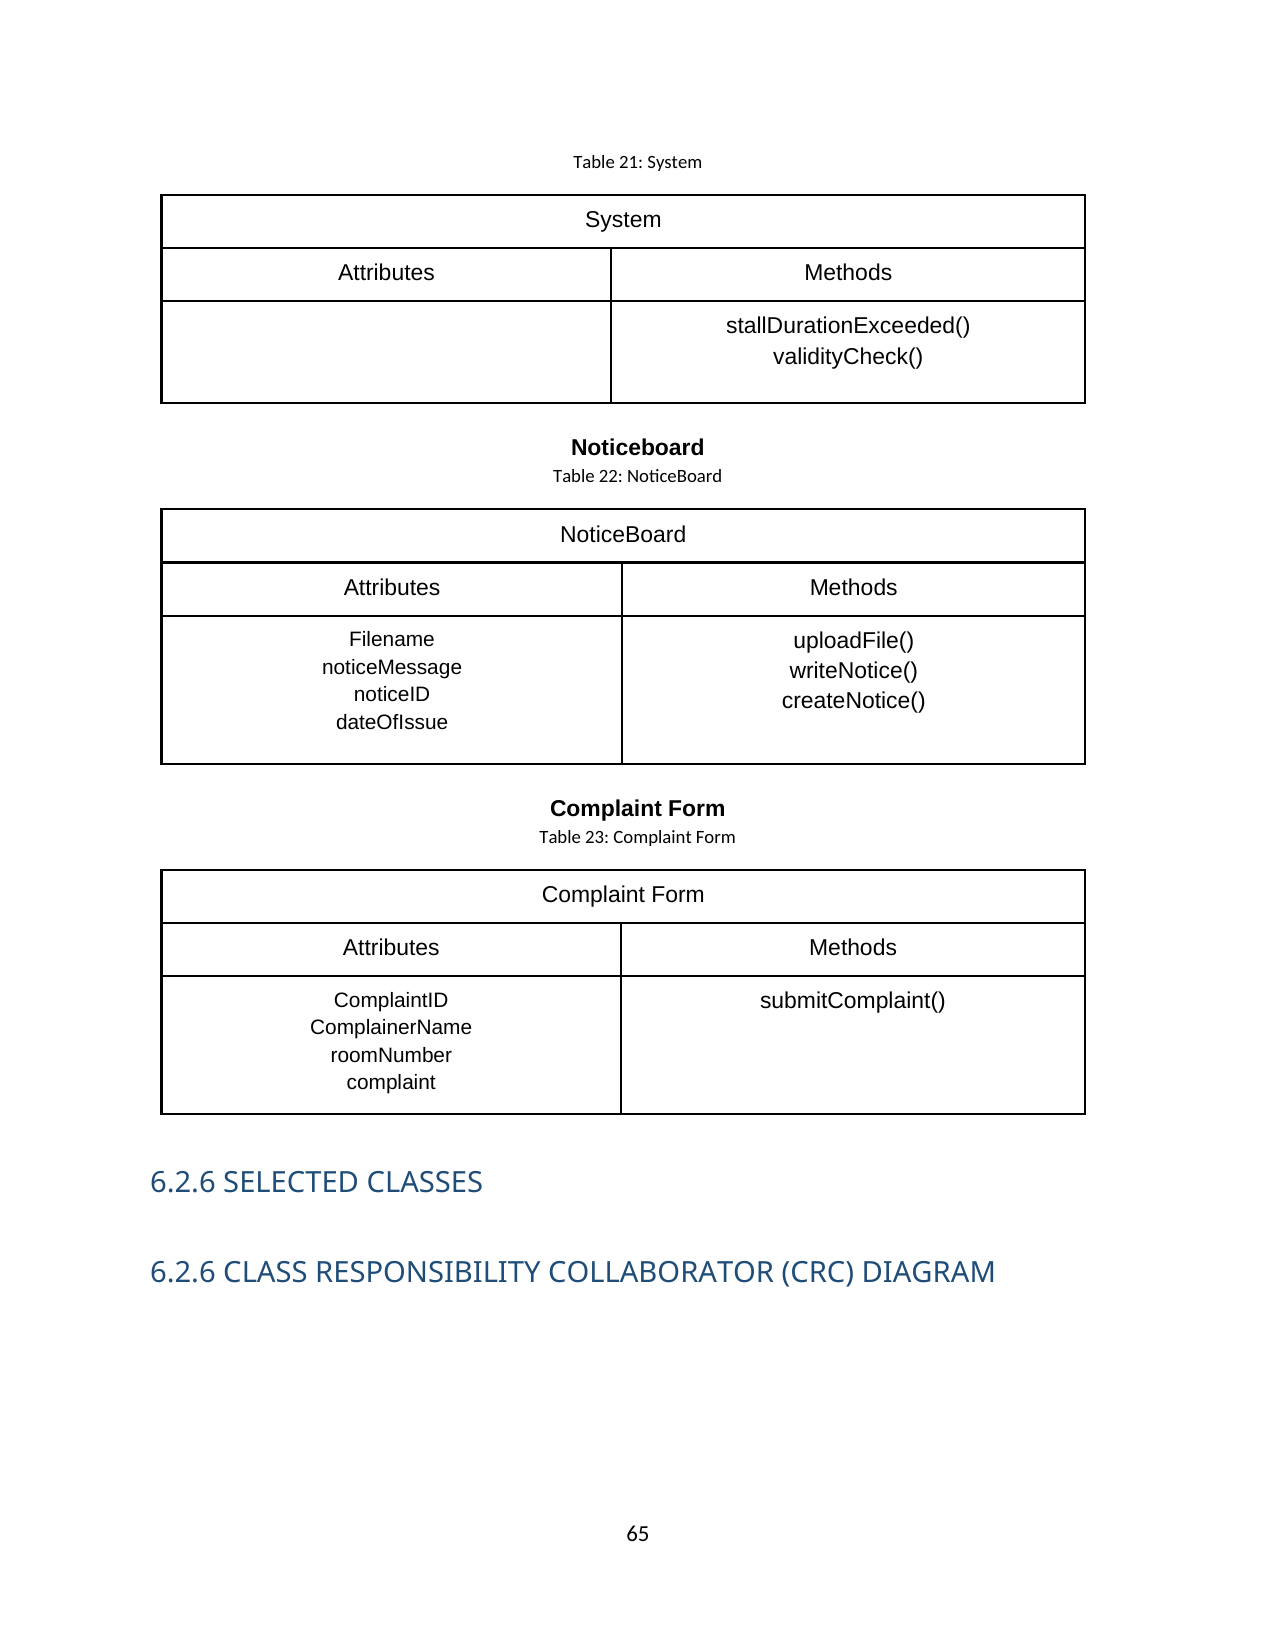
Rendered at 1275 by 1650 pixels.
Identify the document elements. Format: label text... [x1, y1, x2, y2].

table_cell ComplaintID ComplainerName roomNumber complaint [163, 977, 620, 1112]
table_cell [163, 302, 610, 402]
table_cell Methods [612, 249, 1084, 300]
table_header NoticeBoard [163, 510, 1084, 561]
table_cell submitComplaint() [622, 977, 1084, 1112]
subtitle 6.2.6 SELECTED CLASSES [150, 1161, 1125, 1201]
table_header Complaint Form [163, 871, 1084, 922]
table_cell Methods [622, 924, 1084, 975]
table_cell stallDurationExceeded() validityCheck() [612, 302, 1084, 402]
text Complaint Form [150, 795, 1125, 821]
text Noticeboard [150, 434, 1125, 461]
table_cell Filename noticeMessage noticeID dateOfIssue [163, 617, 621, 762]
text Table 21: System [150, 150, 1125, 173]
table_cell Attributes [163, 924, 620, 975]
subtitle 6.2.6 CLASS RESPONSIBILITY COLLABORATOR (CRC) DIAGRAM [150, 1251, 1125, 1291]
text Table 22: NoticeBoard [150, 464, 1125, 487]
table_cell Attributes [163, 564, 621, 614]
table_cell Methods [623, 564, 1084, 614]
table_cell Attributes [163, 249, 610, 300]
table_cell uploadFile() writeNotice() createNotice() [623, 617, 1084, 762]
text Table 23: Complaint Form [150, 825, 1125, 848]
table_header System [163, 196, 1084, 247]
